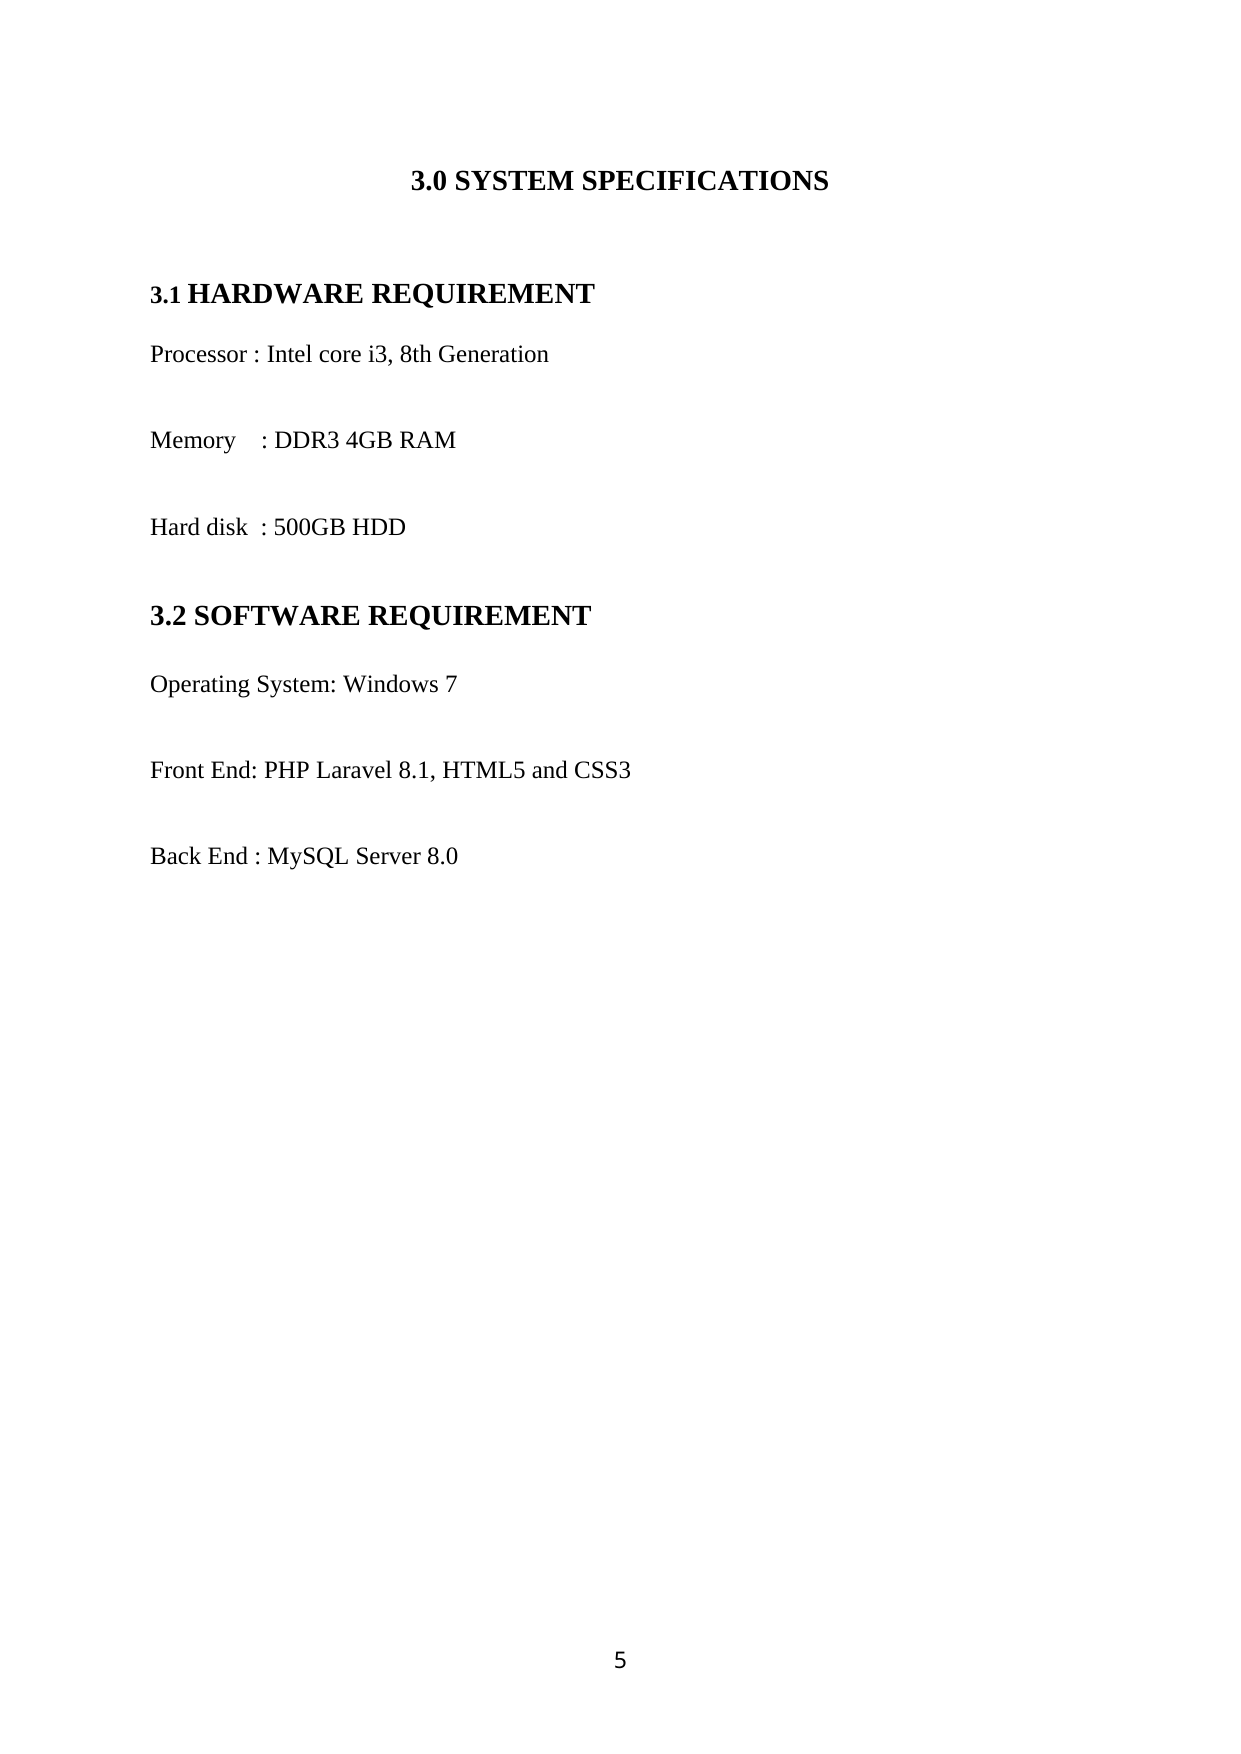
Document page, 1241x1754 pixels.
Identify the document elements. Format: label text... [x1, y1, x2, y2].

text 3.1 HARDWARE REQUIREMENT [150, 276, 1090, 310]
text Hard disk : 500GB HDD [150, 512, 1090, 540]
text Back End : MySQL Server 8.0 [150, 841, 1090, 870]
text Operating System: Windows 7 [150, 669, 1090, 698]
text 3.0 SYSTEM SPECIFICATIONS [150, 163, 1090, 197]
text Processor : Intel core i3, 8th Generation [150, 339, 1090, 368]
text 3.2 SOFTWARE REQUIREMENT [150, 598, 1090, 631]
text Memory : DDR3 4GB RAM [150, 425, 1090, 454]
text Front End: PHP Laravel 8.1, HTML5 and CSS3 [150, 755, 1090, 784]
